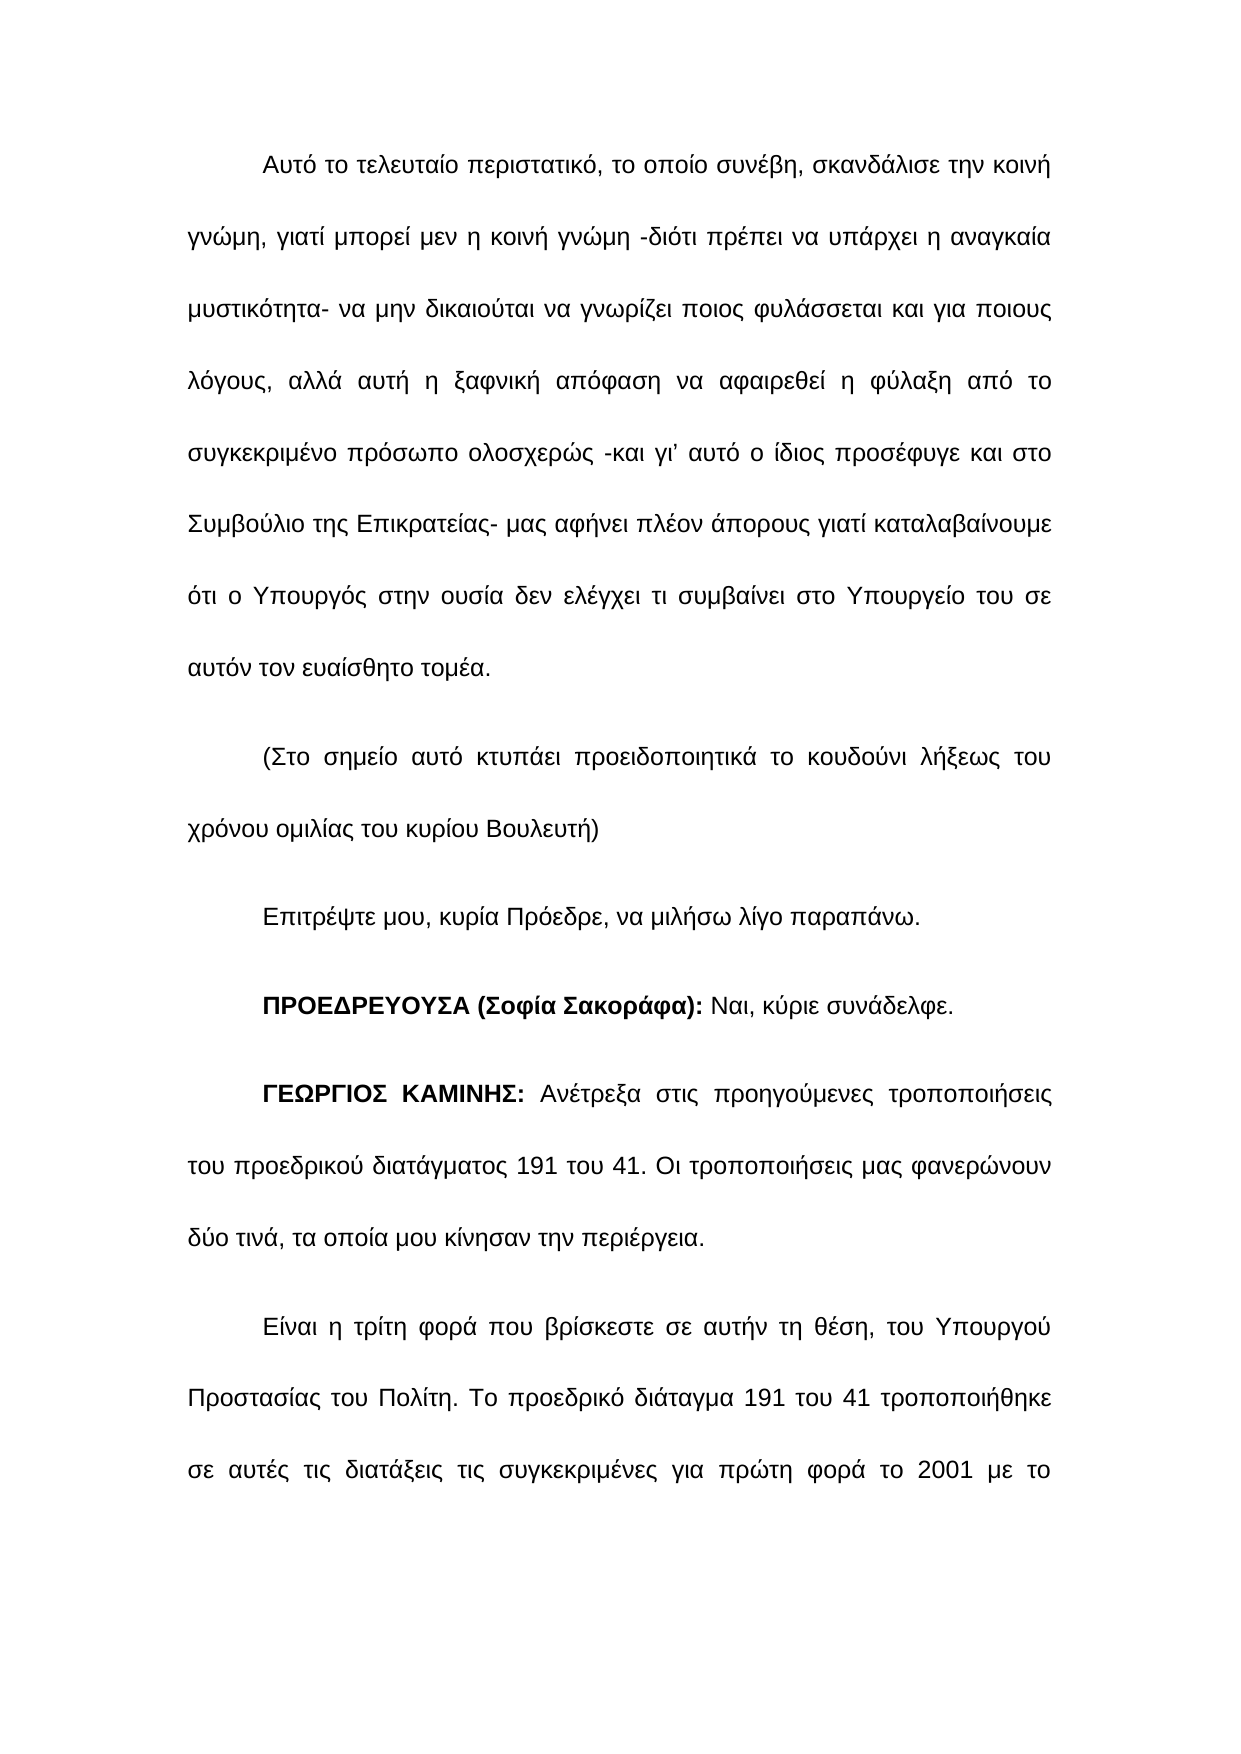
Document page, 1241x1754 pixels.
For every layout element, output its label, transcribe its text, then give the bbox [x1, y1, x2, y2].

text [187, 1311, 1053, 1484]
text (Στο σημείο αυτό κτυπάει προειδοποιητικά το κουδούνι λήξεως του χρόνου ομιλίας του κυρίου Βουλευτή) [187, 742, 1053, 842]
text Αυτό το τελευταίο περιστατικό, το οποίο συνέβη, σκανδάλισε την κοινή γνώμη, γιατί μπορεί μεν η κοινή γνώμη -διότι πρέπει να υπάρχει η αναγκαία μυστικότητα- να μην δικαιούται να γνωρίζει ποιος φυλάσσεται και για ποιους λόγους, αλλά αυτή η ξαφνική απόφαση να αφαιρεθεί η φύλαξη από το συγκεκριμένο πρόσωπο ολοσχερώς -και γι’ αυτό ο ίδιος προσέφυγε και στο Συμβούλιο της Επικρατείας- μας αφήνει πλέον άπορους γιατί καταλαβαίνουμε ότι ο Υπουργός στην ουσία δεν ελέγχει τι συμβαίνει στο Υπουργείο του σε αυτόν τον ευαίσθητο τομέα. [187, 150, 1053, 682]
text ΓΕΩΡΓΙΟΣ ΚΑΜΙΝΗΣ: Ανέτρεξα στις προηγούμενες τροποποιήσεις του προεδρικού διατάγματος 191 του 41. Οι τροποποιήσεις μας φανερώνουν δύο τινά, τα οποία μου κίνησαν την περιέργεια. [187, 1079, 1053, 1252]
text ΠΡΟΕΔΡΕΥΟΥΣΑ (Σοφία Σακοράφα): Ναι, κύριε συνάδελφε. [187, 991, 1053, 1019]
text Επιτρέψτε μου, κυρία Πρόεδρε, να μιλήσω λίγο παραπάνω. [187, 902, 1053, 931]
